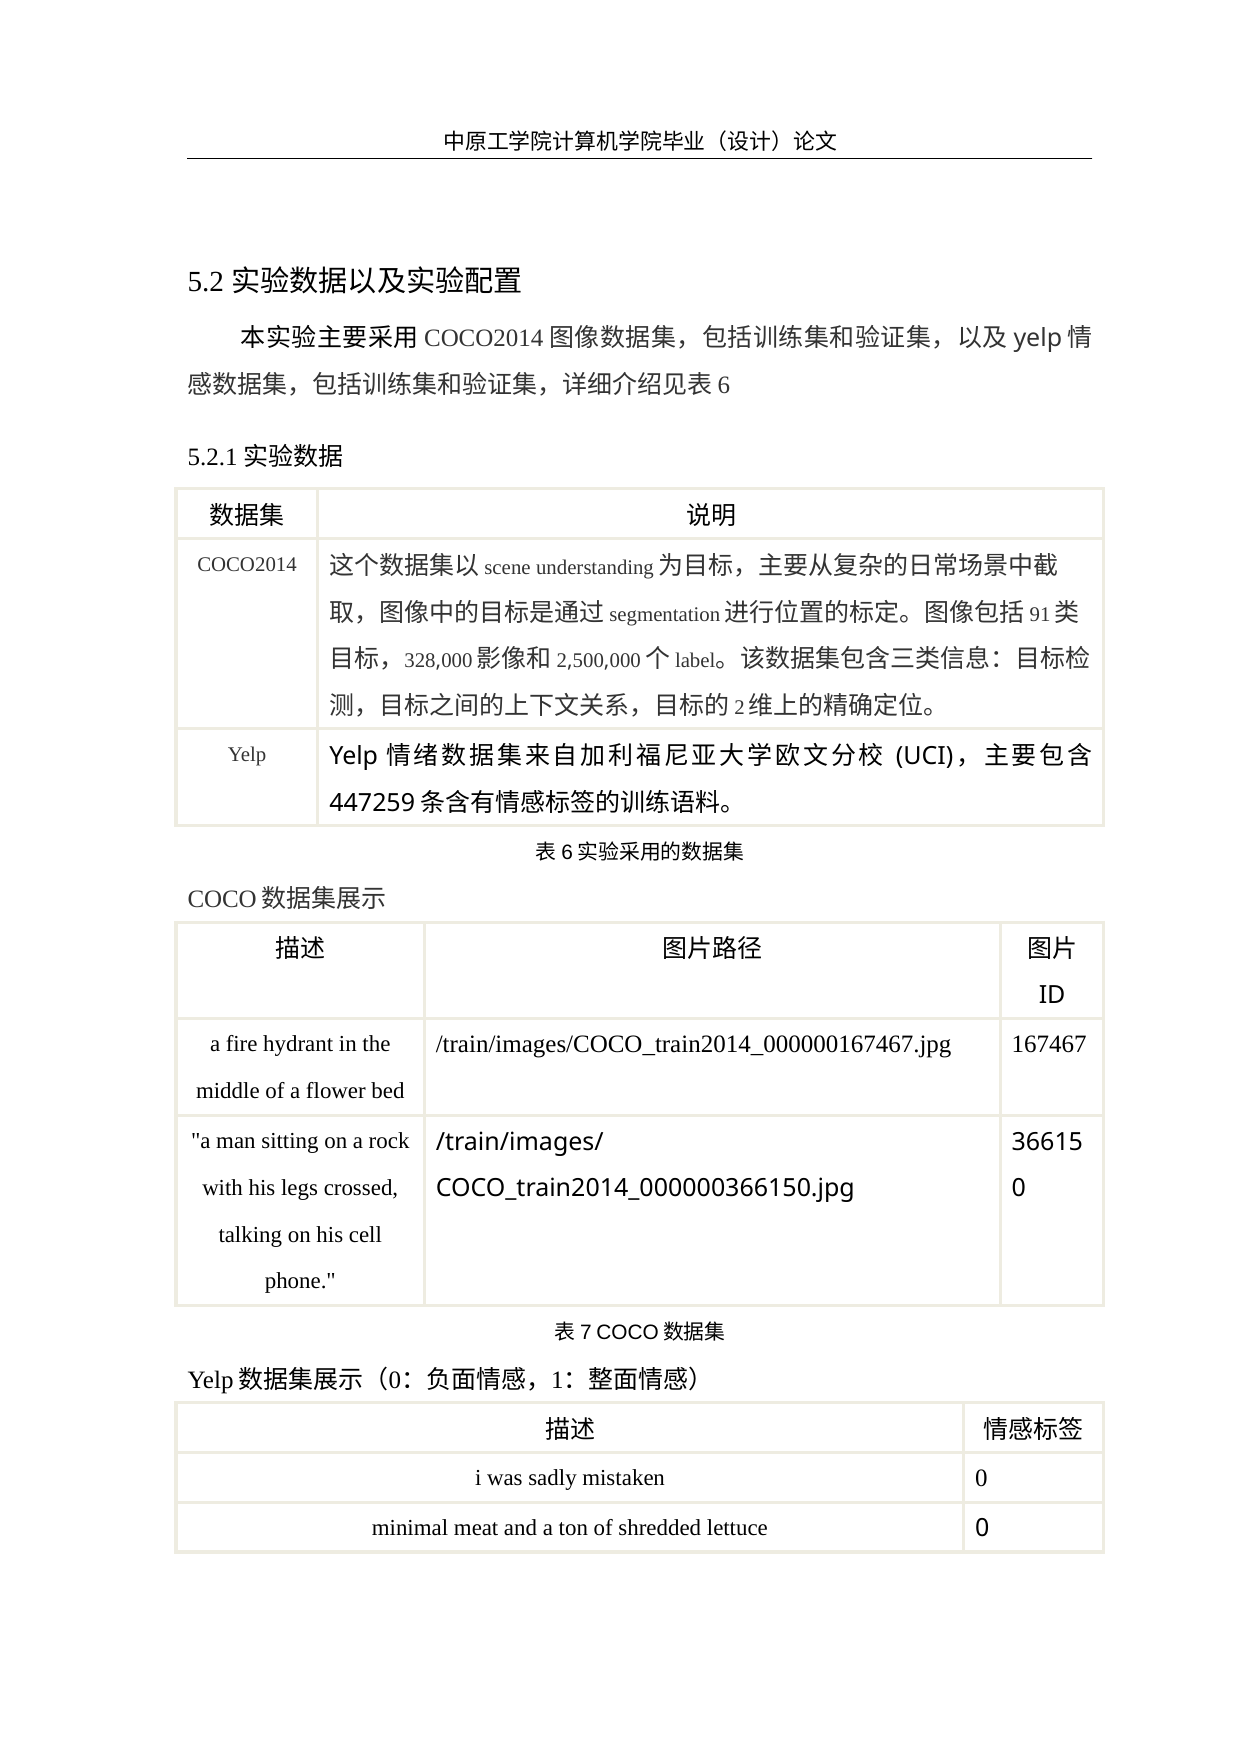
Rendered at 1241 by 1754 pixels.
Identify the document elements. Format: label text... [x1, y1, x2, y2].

table_header 图片路径 [426, 924, 999, 1017]
table_cell 167467 [1002, 1020, 1102, 1114]
text 本实验主要采用COCO2014图像数据集，包括训练集和验证集，以及yelp情感数据集，包括训练集和验证集，详细介绍见表6 [187, 312, 1092, 406]
table_header 数据集 [178, 490, 316, 537]
table_header 描述 [178, 924, 423, 1017]
table_cell /train/images/COCO_train2014_000000366150.jpg [426, 1117, 999, 1304]
table_cell 0 [965, 1454, 1102, 1501]
text COCO数据集展示 [187, 874, 1092, 921]
table_header 情感标签 [965, 1404, 1102, 1451]
subtitle 5.2 实验数据以及实验配置 [187, 256, 1092, 300]
table_cell Yelp [178, 730, 316, 824]
table_cell COCO2014 [178, 540, 316, 727]
table_cell minimal meat and a ton of shredded lettuce [178, 1504, 962, 1550]
table_cell 这个数据集以scene understanding为目标，主要从复杂的日常场景中截取，图像中的目标是通过segmentation进行位置的标定。图像包括91类目标，328,000影像和2,500,000个label。该数据集包含三类信息：目标检测，目标之间的上下文关系，目标的2维上的精确定位。 [319, 540, 1102, 727]
table_cell 366150 [1002, 1117, 1102, 1304]
text 表 7 COCO数据集 [187, 1307, 1092, 1354]
table_cell i was sadly mistaken [178, 1454, 962, 1501]
table_cell "a man sitting on a rock with his legs crossed, talking on his cell phone." [178, 1117, 423, 1304]
text Yelp数据集展示（0：负面情感，1：整面情感） [187, 1354, 1092, 1401]
table_header 说明 [319, 490, 1102, 537]
table_cell a fire hydrant in the middle of a flower bed [178, 1020, 423, 1114]
subtitle 5.2.1 实验数据 [187, 431, 1092, 474]
text 表 6 实验采用的数据集 [187, 827, 1092, 874]
table_header 图片ID [1002, 924, 1102, 1017]
table_cell 0 [965, 1504, 1102, 1550]
table_cell Yelp情绪数据集来自加利福尼亚大学欧文分校 (UCI)，主要包含447259条含有情感标签的训练语料。 [319, 730, 1102, 824]
table_cell /train/images/COCO_train2014_000000167467.jpg [426, 1020, 999, 1114]
table_header 描述 [178, 1404, 962, 1451]
